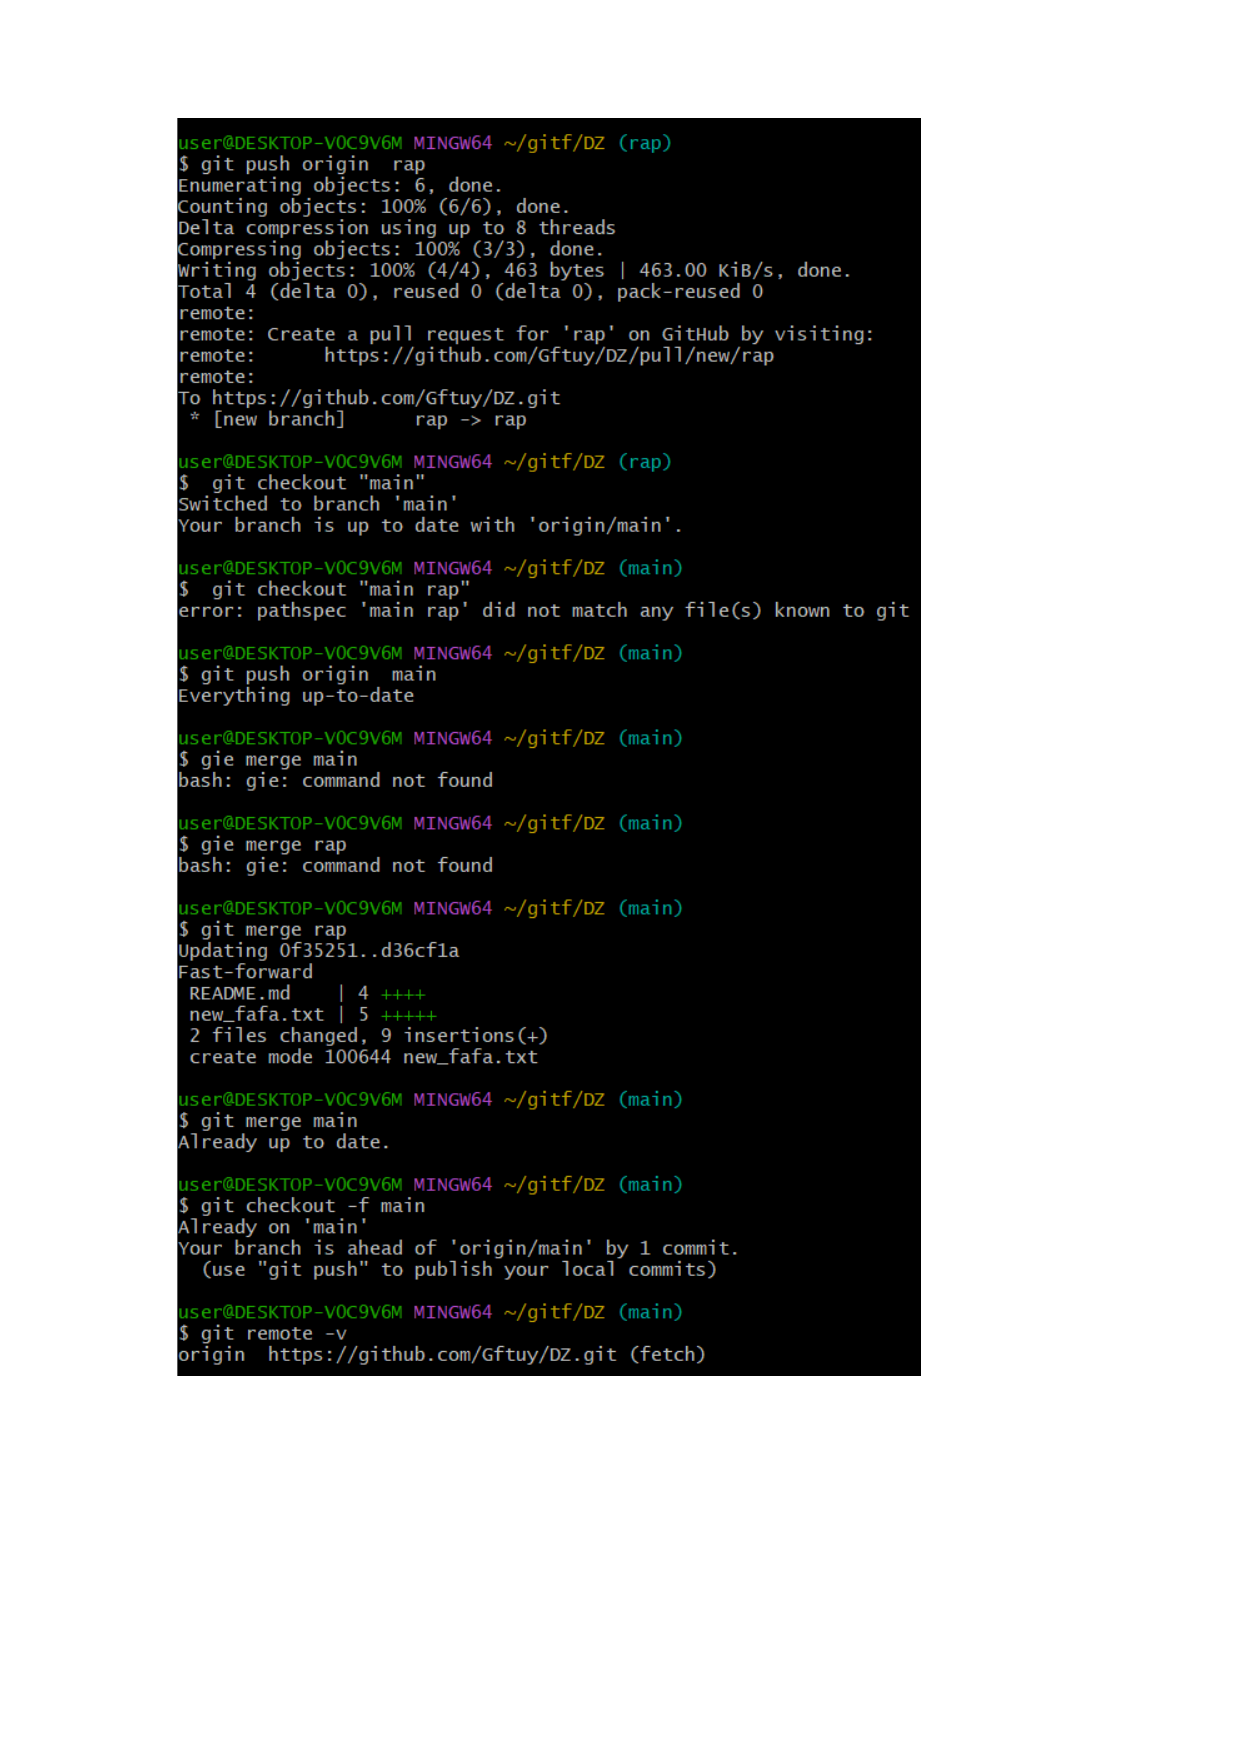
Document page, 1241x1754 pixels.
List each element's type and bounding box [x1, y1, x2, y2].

picture [177, 118, 921, 1376]
